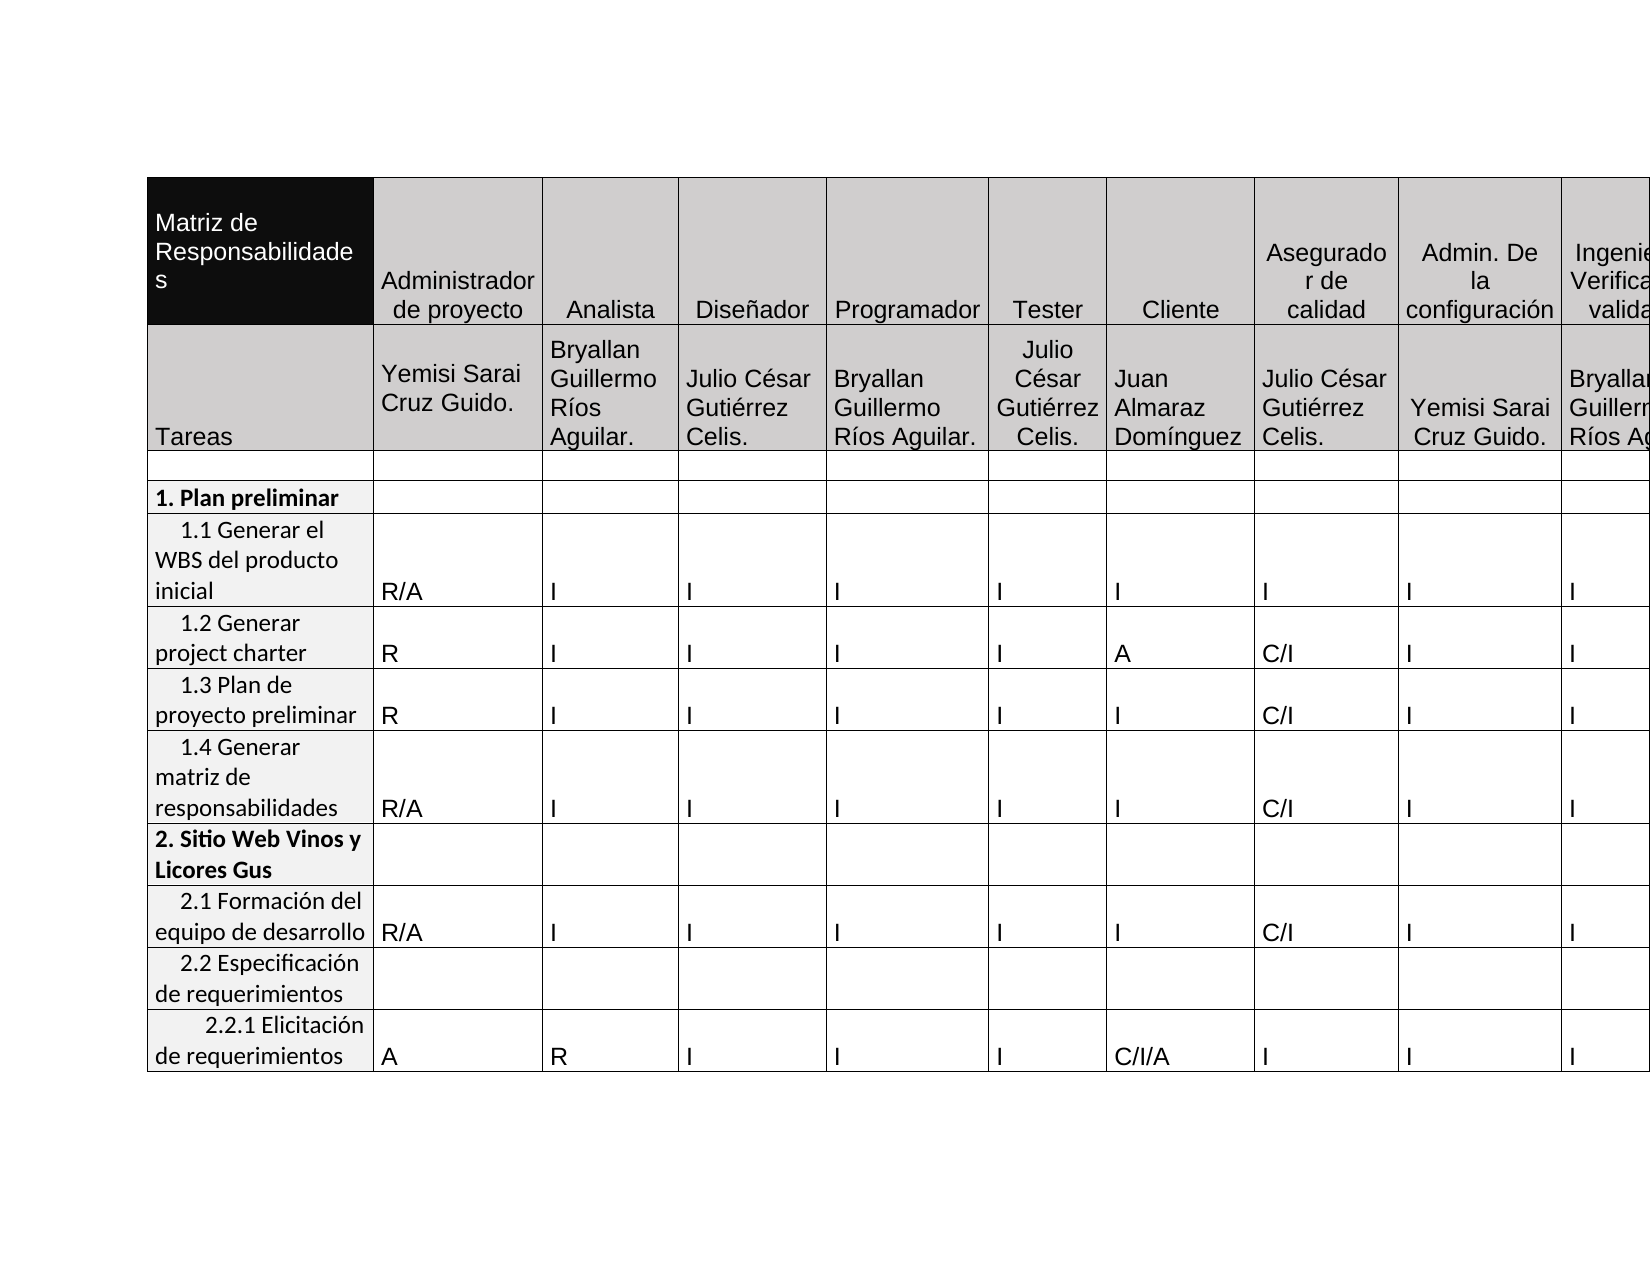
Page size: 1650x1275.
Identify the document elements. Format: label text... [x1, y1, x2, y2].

table_cell I [1107, 669, 1254, 730]
table_cell I [1399, 731, 1561, 822]
table_header Asegurador de calidad [1255, 178, 1398, 324]
table_cell I [989, 669, 1106, 730]
table_cell R/A [374, 731, 542, 822]
table_cell I [1399, 1010, 1561, 1071]
table_cell I [827, 607, 988, 668]
table_cell I [543, 607, 678, 668]
table_cell I [1562, 607, 1649, 668]
table_cell I [679, 886, 826, 947]
table_header Matriz de Responsabilidades [148, 178, 373, 324]
table_cell I [543, 669, 678, 730]
table_cell [543, 481, 678, 513]
table_cell [679, 451, 826, 480]
table_cell 1.4 Generar matriz de responsabilidades [148, 731, 373, 822]
table_cell 1.3 Plan de proyecto preliminar [148, 669, 373, 730]
table_cell I [827, 731, 988, 822]
table_cell R/A [374, 514, 542, 606]
table_cell 2. Sitio Web Vinos y Licores Gus [148, 824, 373, 884]
table_cell I [827, 514, 988, 606]
table_cell I [1399, 669, 1561, 730]
table_cell A [374, 1010, 542, 1071]
table_cell 2.1 Formación del equipo de desarrollo [148, 886, 373, 947]
table_cell 2.2.1 Elicitación de requerimientos [148, 1010, 373, 1071]
table_cell [1255, 948, 1398, 1009]
table_cell I [989, 514, 1106, 606]
table_cell C/I [1255, 731, 1398, 822]
table_cell I [1562, 514, 1649, 606]
table_header Programador [827, 178, 988, 324]
table_cell C/I [1255, 886, 1398, 947]
table_header Analista [543, 178, 678, 324]
table_cell [1107, 824, 1254, 884]
table_cell I [679, 731, 826, 822]
table_cell [989, 948, 1106, 1009]
table_cell I [989, 731, 1106, 822]
table_cell Bryallan Guillermo Ríos Aguilar. [1562, 325, 1649, 450]
table_cell Juan Almaraz Domínguez [1107, 325, 1254, 450]
table_cell [679, 481, 826, 513]
table_cell [989, 451, 1106, 480]
table_cell Julio César Gutiérrez Celis. [1255, 325, 1398, 450]
table_cell I [679, 1010, 826, 1071]
table_cell 1. Plan preliminar [148, 481, 373, 513]
table_cell I [989, 1010, 1106, 1071]
table_cell [827, 824, 988, 884]
table_cell [1255, 481, 1398, 513]
table_cell I [1562, 669, 1649, 730]
table_cell I [827, 886, 988, 947]
table_cell C/I [1255, 607, 1398, 668]
table_cell I [1255, 1010, 1398, 1071]
table_cell I [1399, 886, 1561, 947]
table_cell I [1107, 731, 1254, 822]
table_header Ingeniero de Verificación y validación [1562, 178, 1649, 324]
table_cell [1562, 451, 1649, 480]
table_cell I [1399, 607, 1561, 668]
table_cell [827, 451, 988, 480]
table_cell R/A [374, 886, 542, 947]
table_cell Bryallan Guillermo Ríos Aguilar. [543, 325, 678, 450]
table_cell I [827, 1010, 988, 1071]
table_cell Bryallan Guillermo Ríos Aguilar. [827, 325, 988, 450]
table_cell 1.1 Generar el WBS del producto inicial [148, 514, 373, 606]
table_cell Yemisi Sarai Cruz Guido. [1399, 325, 1561, 450]
table_cell [374, 824, 542, 884]
table_cell [1107, 451, 1254, 480]
table_cell Julio César Gutiérrez Celis. [679, 325, 826, 450]
table_cell I [543, 731, 678, 822]
table_cell [374, 451, 542, 480]
table_cell [827, 481, 988, 513]
table_cell I [1562, 731, 1649, 822]
table_cell C/I/A [1107, 1010, 1254, 1071]
table_cell [1255, 824, 1398, 884]
table_cell [543, 948, 678, 1009]
table_cell I [1255, 514, 1398, 606]
table_cell I [1107, 514, 1254, 606]
table_cell I [827, 669, 988, 730]
table_cell [543, 451, 678, 480]
table_cell I [679, 607, 826, 668]
table_header Tester [989, 178, 1106, 324]
table_cell R [543, 1010, 678, 1071]
table_cell [1107, 481, 1254, 513]
table_cell [543, 824, 678, 884]
table_cell R [374, 669, 542, 730]
table_cell [989, 824, 1106, 884]
table_cell I [1399, 514, 1561, 606]
table_cell R [374, 607, 542, 668]
table_cell [989, 481, 1106, 513]
table_cell 2.2 Especificación de requerimientos [148, 948, 373, 1009]
table_cell [374, 481, 542, 513]
table_cell [1399, 824, 1561, 884]
table_cell Yemisi Sarai Cruz Guido. [374, 325, 542, 450]
table_cell Julio César Gutiérrez Celis. [989, 325, 1106, 450]
table_header Admin. De la configuración [1399, 178, 1561, 324]
table_header Diseñador [679, 178, 826, 324]
table_cell [1562, 824, 1649, 884]
table_cell [679, 824, 826, 884]
table_cell [1399, 948, 1561, 1009]
table_cell I [679, 514, 826, 606]
table_cell A [1107, 607, 1254, 668]
table_cell [1107, 948, 1254, 1009]
table_cell C/I [1255, 669, 1398, 730]
table_cell 1.2 Generar project charter [148, 607, 373, 668]
table_cell [827, 948, 988, 1009]
table_cell I [1562, 1010, 1649, 1071]
table_cell I [543, 886, 678, 947]
table_cell I [543, 514, 678, 606]
table_cell I [679, 669, 826, 730]
table_cell [1399, 451, 1561, 480]
table_cell [1562, 481, 1649, 513]
table_cell I [989, 607, 1106, 668]
table_cell [148, 451, 373, 480]
table_cell [1255, 451, 1398, 480]
table_cell [374, 948, 542, 1009]
table_cell [1562, 948, 1649, 1009]
table_cell I [1107, 886, 1254, 947]
table_header Cliente [1107, 178, 1254, 324]
table_cell [679, 948, 826, 1009]
table_header Administrador de proyecto [374, 178, 542, 324]
table_cell Tareas [148, 325, 373, 450]
table_cell [1399, 481, 1561, 513]
table_cell I [989, 886, 1106, 947]
table_cell I [1562, 886, 1649, 947]
